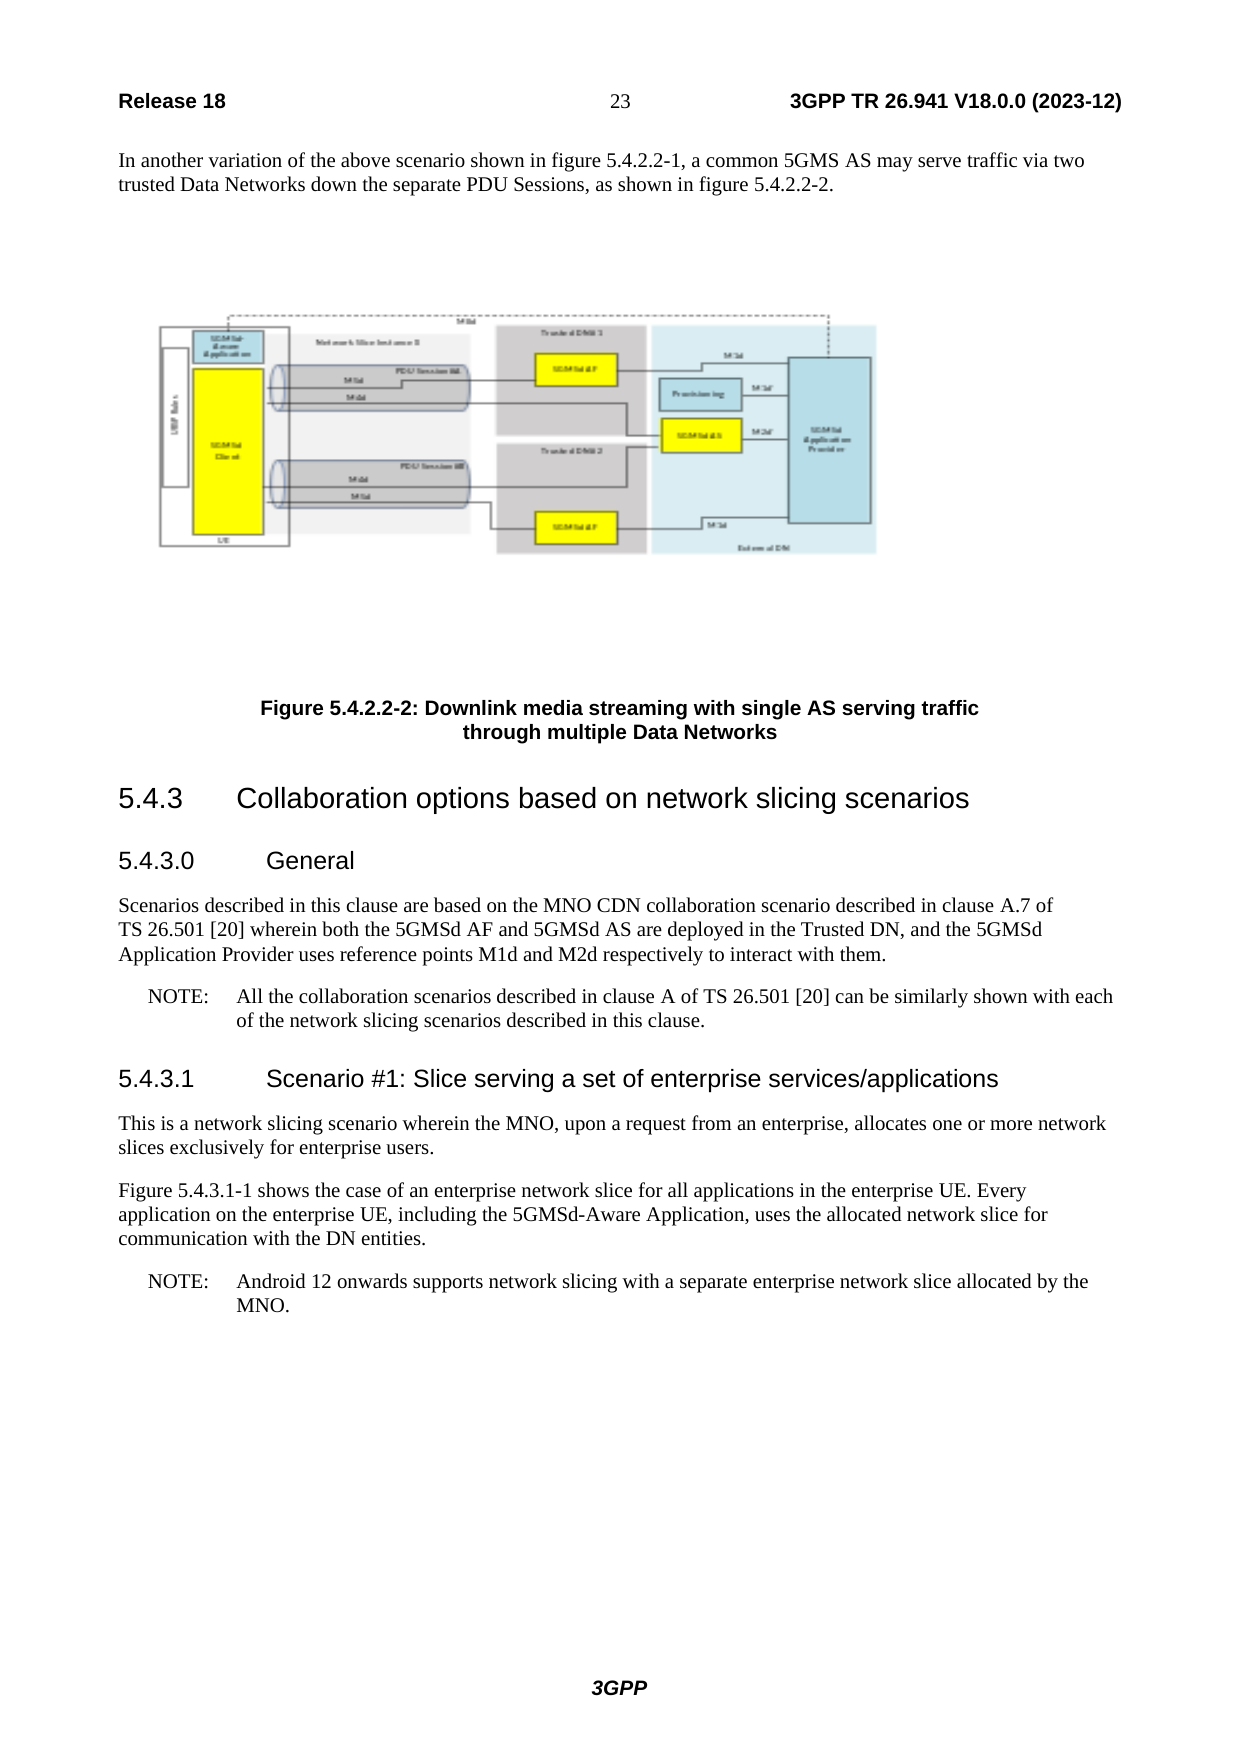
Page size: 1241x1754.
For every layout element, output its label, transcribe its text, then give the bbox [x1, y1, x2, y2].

text Figure 5.4.2.2-2: Downlink media streaming with single AS serving traffic through multiple Data Networks [118, 696, 1122, 743]
subtitle 5.4.3.0 General [118, 846, 1122, 874]
text NOTE: Android 12 onwards supports network slicing with a separate enterprise network slice allocated by the MNO. [148, 1269, 1122, 1317]
subtitle 5.4.3.1 Scenario #1: Slice serving a set of enterprise services/applications [118, 1064, 1122, 1092]
text In another variation of the above scenario shown in figure 5.4.2.2-1, a common 5GMS AS may serve traffic via two trusted Data Networks down the separate PDU Sessions, as shown in figure 5.4.2.2-2. [118, 147, 1122, 196]
subtitle 5.4.3 Collaboration options based on network slicing scenarios [118, 781, 1122, 814]
text This is a network slicing scenario wherein the MNO, upon a request from an enterprise, allocates one or more network slices exclusively for enterprise users. [118, 1111, 1122, 1159]
text NOTE: All the collaboration scenarios described in clause A of TS 26.501 [20] can be similarly shown with each of the network slicing scenarios described in this clause. [148, 984, 1122, 1032]
text Figure 5.4.3.1-1 shows the case of an enterprise network slice for all applications in the enterprise UE. Every application on the enterprise UE, including the 5GMSd-Aware Application, uses the allocated network slice for communication with the DN entities. [118, 1178, 1122, 1250]
text Scenarios described in this clause are based on the MNO CDN collaboration scenario described in clause A.7 of TS 26.501 [20] wherein both the 5GMSd AF and 5GMSd AS are deployed in the Trusted DN, and the 5GMSd Application Provider uses reference points M1d and M2d respectively to interact with them. [118, 893, 1122, 966]
